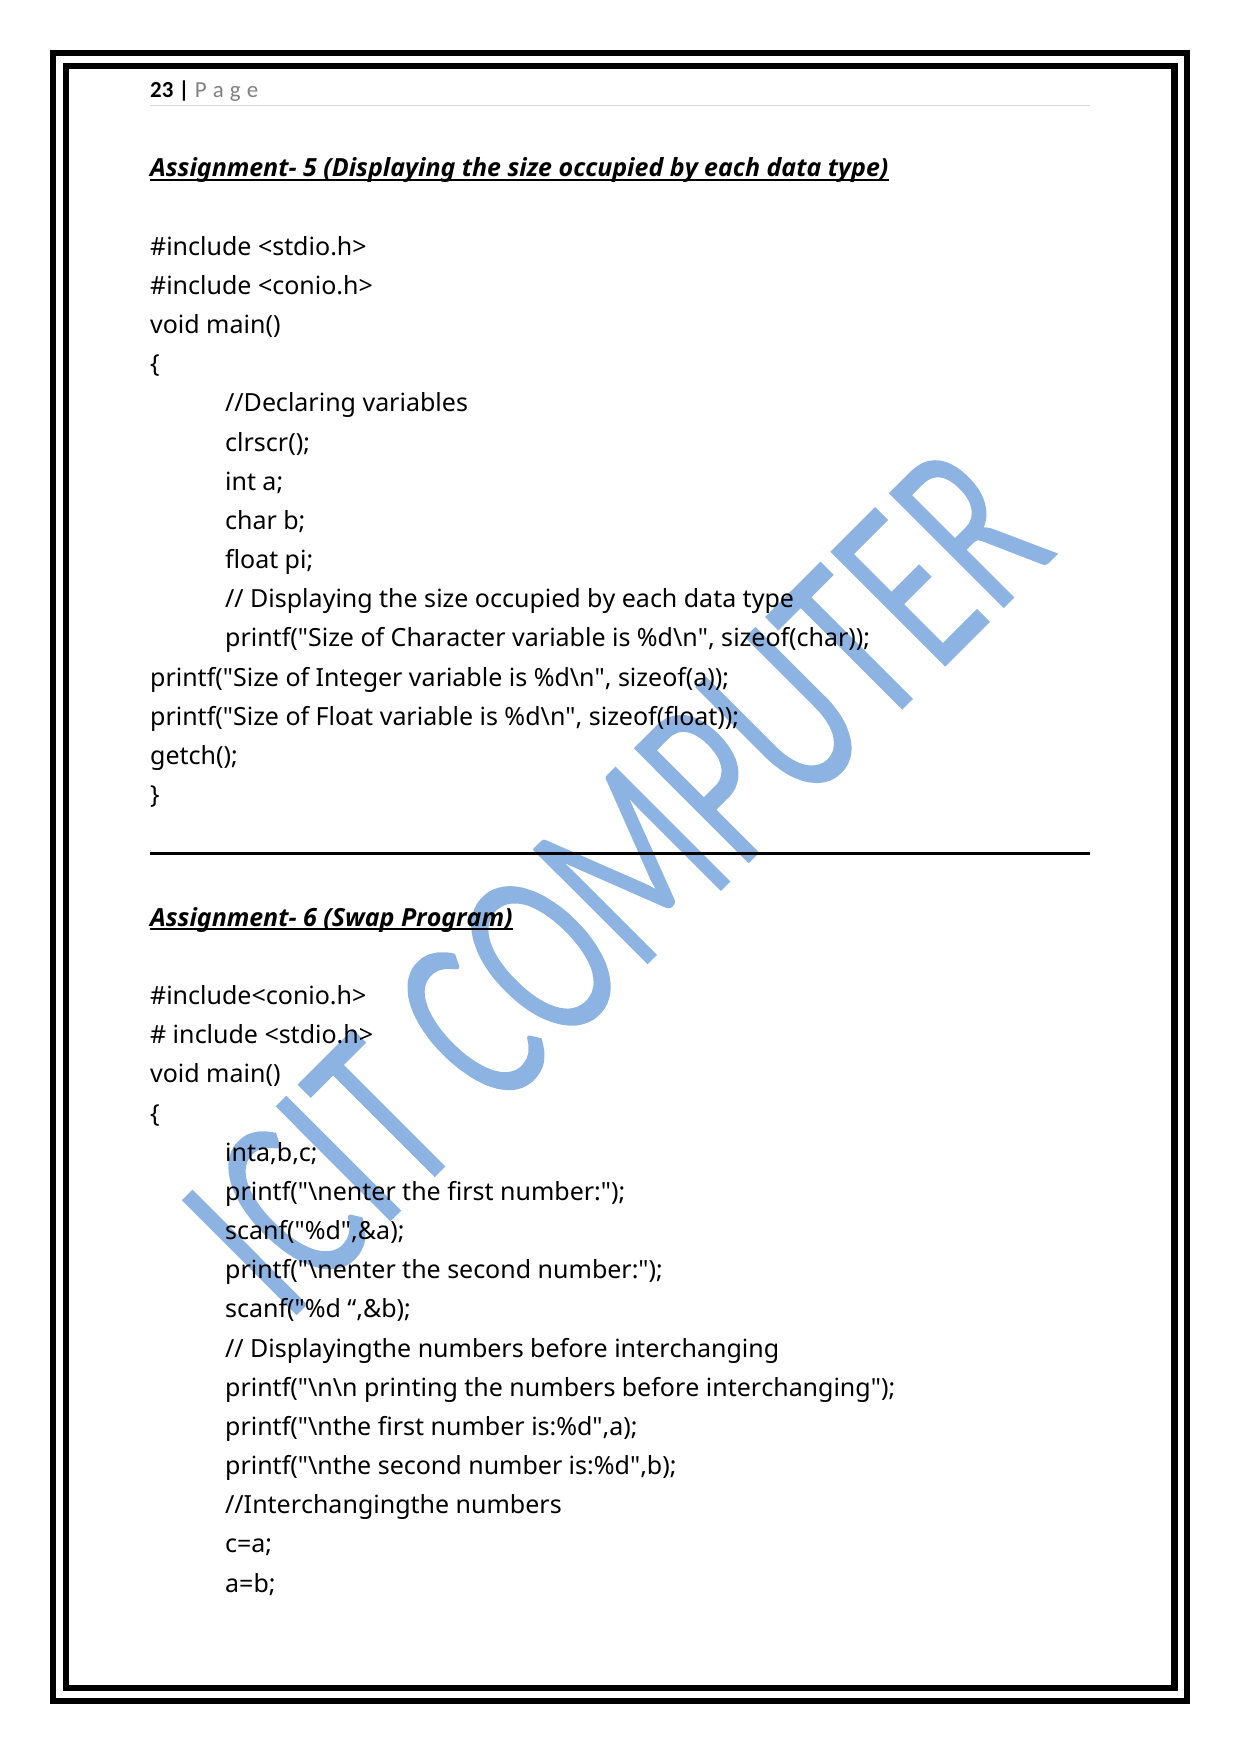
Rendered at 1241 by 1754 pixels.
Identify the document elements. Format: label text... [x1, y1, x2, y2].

text Assignment- 6 (Swap Program) [150, 899, 1090, 933]
text printf("\nenter the first number:"); [150, 1173, 1090, 1208]
text scanf("%d",&a); [150, 1213, 1090, 1247]
text printf("\nenter the second number:"); [150, 1252, 1090, 1286]
text { [150, 346, 1090, 380]
text #include <stdio.h> [150, 228, 1090, 262]
text void main() [150, 307, 1090, 341]
text // Displayingthe numbers before interchanging [150, 1330, 1090, 1364]
text } [150, 777, 1090, 811]
text inta,b,c; [150, 1134, 1090, 1168]
text # include <stdio.h> [150, 1017, 1090, 1051]
text clrscr(); [150, 424, 1090, 458]
text printf("\nthe second number is:%d",b); [150, 1448, 1090, 1482]
text //Interchangingthe numbers [150, 1487, 1090, 1521]
text printf("Size of Float variable is %d\n", sizeof(float)); [150, 698, 1090, 732]
text printf("Size of Character variable is %d\n", sizeof(char)); [150, 620, 1090, 654]
text printf("Size of Integer variable is %d\n", sizeof(a)); [150, 659, 1090, 693]
text // Displaying the size occupied by each data type [150, 581, 1090, 615]
text printf("\n\n printing the numbers before interchanging"); [150, 1369, 1090, 1403]
text { [150, 1095, 1090, 1129]
text scanf("%d “,&b); [150, 1291, 1090, 1325]
text char b; [150, 502, 1090, 537]
text #include <conio.h> [150, 267, 1090, 302]
text a=b; [150, 1565, 1090, 1599]
text float pi; [150, 542, 1090, 576]
text #include<conio.h> [150, 978, 1090, 1012]
text void main() [150, 1056, 1090, 1090]
text getch(); [150, 737, 1090, 772]
text int a; [150, 463, 1090, 497]
text printf("\nthe first number is:%d",a); [150, 1408, 1090, 1443]
text c=a; [150, 1526, 1090, 1560]
text Assignment- 5 (Displaying the size occupied by each data type) [150, 150, 1090, 184]
text //Declaring variables [150, 385, 1090, 419]
